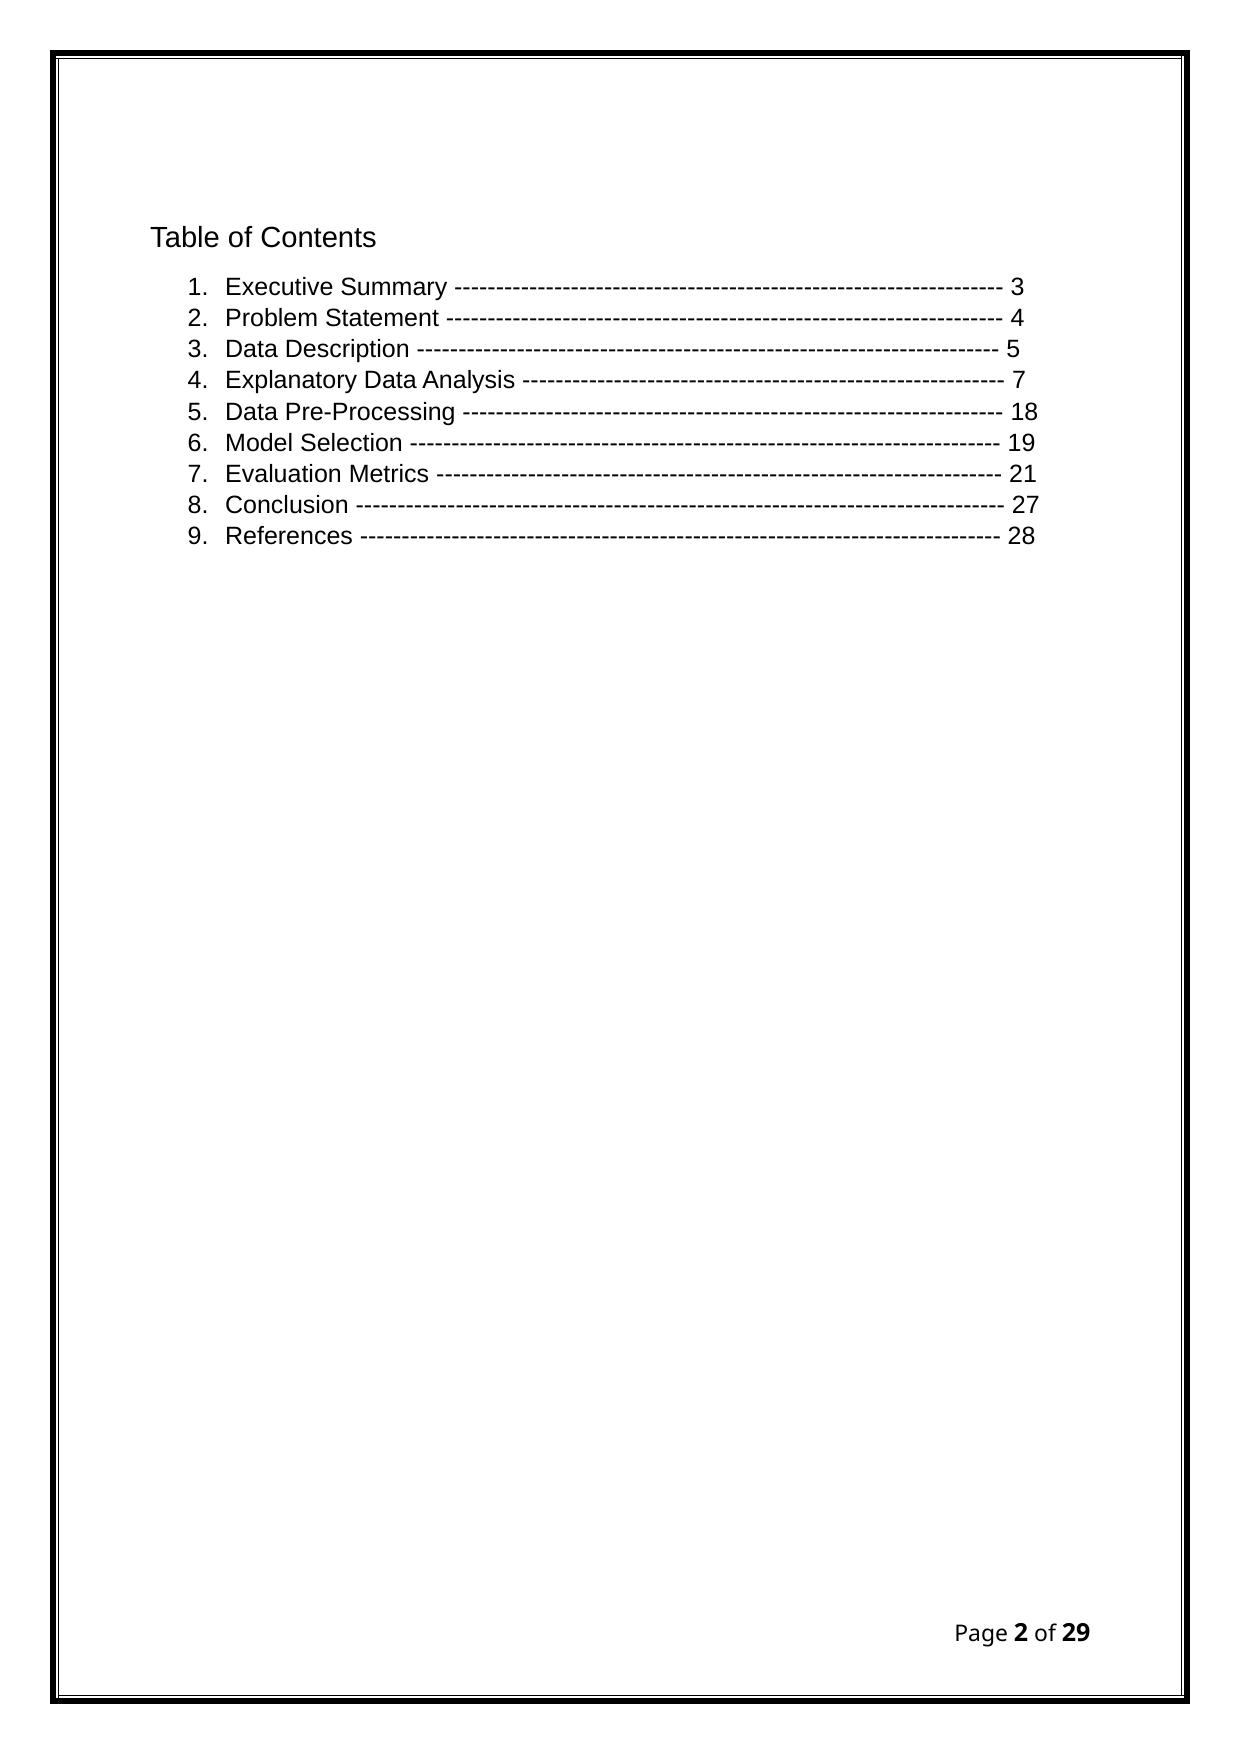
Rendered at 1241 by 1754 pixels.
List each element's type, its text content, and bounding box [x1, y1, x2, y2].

list Conclusion ------------------------------------------------------------------------------ 27 [187, 490, 1090, 518]
list References ----------------------------------------------------------------------------- 28 [187, 521, 1090, 549]
list Problem Statement ------------------------------------------------------------------- 4 [187, 303, 1090, 332]
text Table of Contents [150, 219, 1090, 253]
list Data Pre-Processing ----------------------------------------------------------------- 18 [187, 397, 1090, 425]
list Executive Summary ------------------------------------------------------------------ 3 [187, 272, 1090, 301]
list Model Selection ----------------------------------------------------------------------- 19 [187, 428, 1090, 456]
list Evaluation Metrics -------------------------------------------------------------------- 21 [187, 459, 1090, 487]
list Explanatory Data Analysis ---------------------------------------------------------- 7 [187, 366, 1090, 394]
list Data Description ---------------------------------------------------------------------- 5 [187, 334, 1090, 363]
